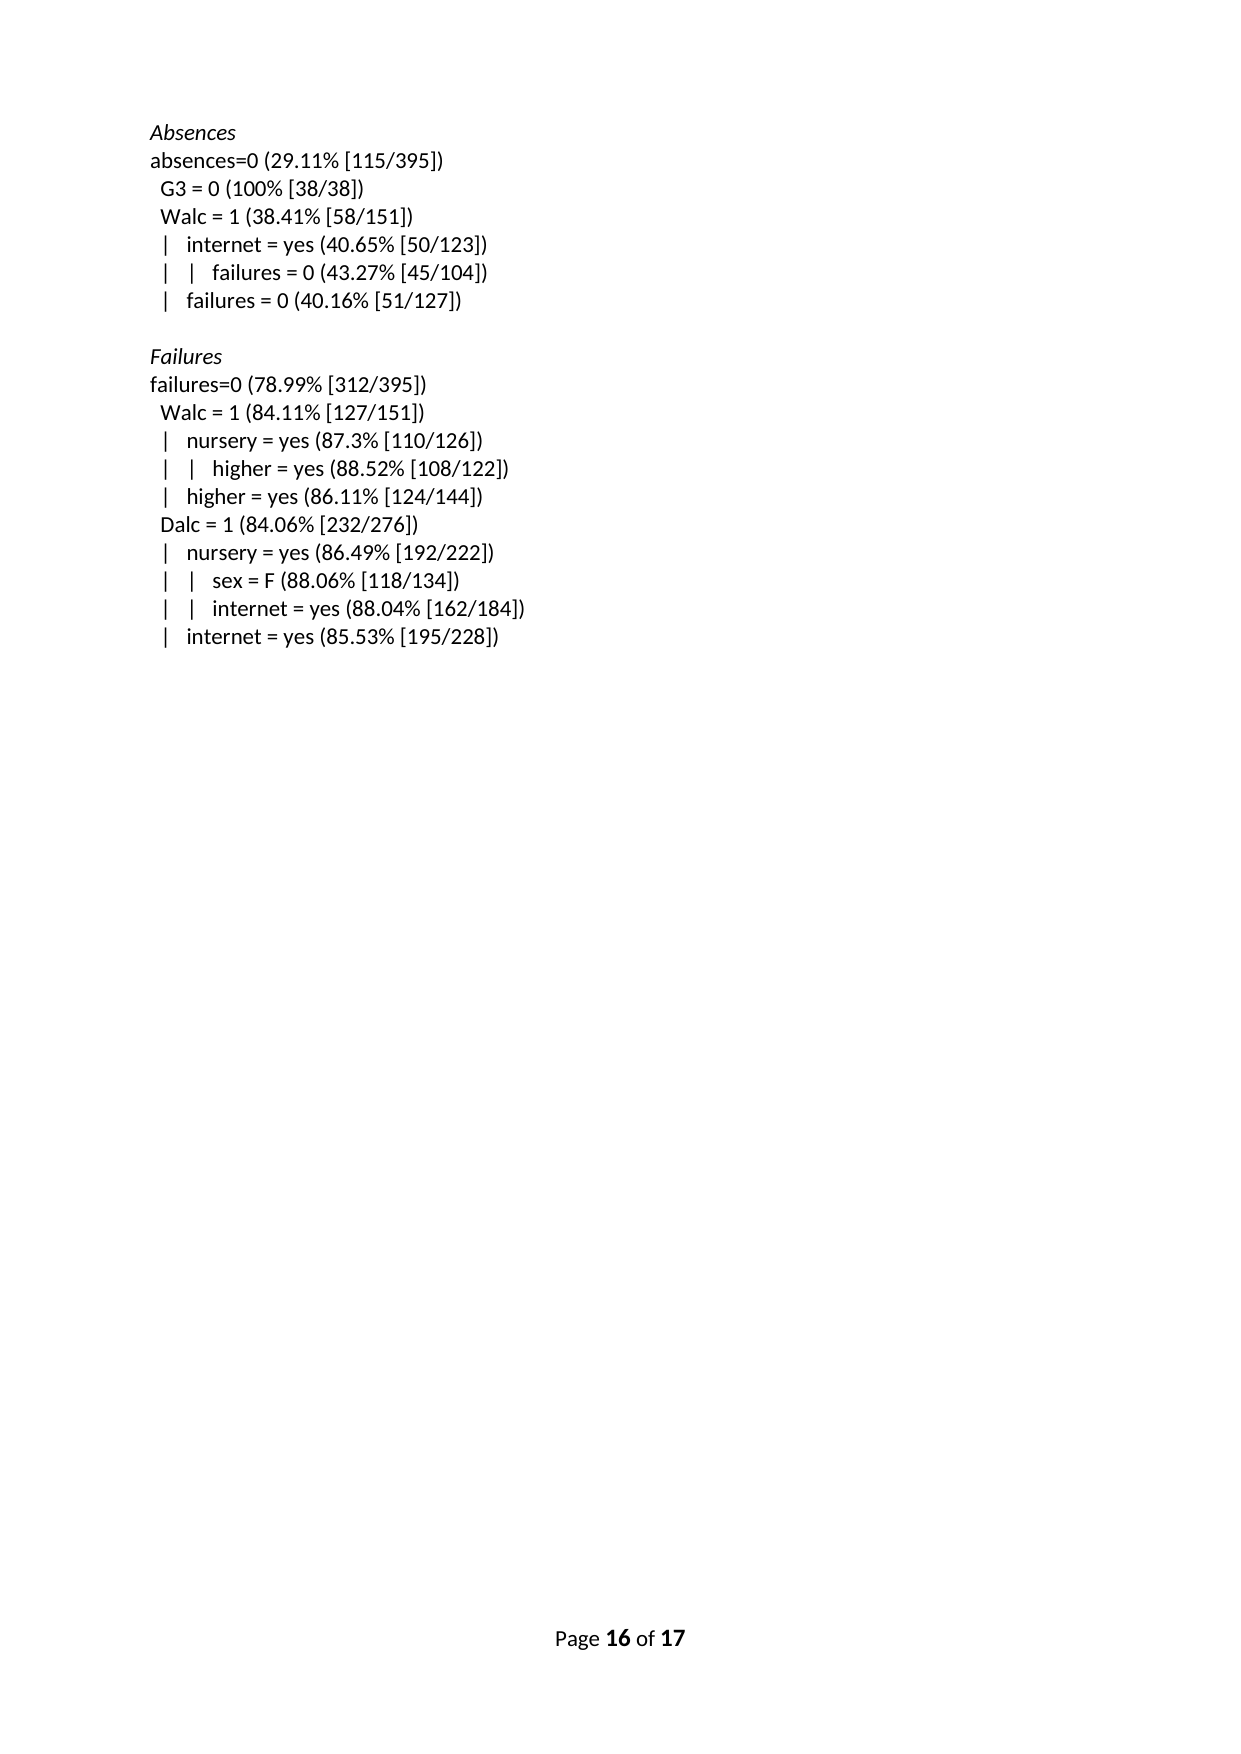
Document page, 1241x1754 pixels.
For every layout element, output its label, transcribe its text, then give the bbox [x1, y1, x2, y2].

text | | failures = 0 (43.27% [45/104]) [150, 258, 1090, 286]
text Dalc = 1 (84.06% [232/276]) [150, 510, 1090, 538]
text | nursery = yes (87.3% [110/126]) [150, 426, 1090, 454]
text | | sex = F (88.06% [118/134]) [150, 566, 1090, 594]
text | higher = yes (86.11% [124/144]) [150, 482, 1090, 510]
text absences=0 (29.11% [115/395]) [150, 146, 1090, 174]
text Walc = 1 (38.41% [58/151]) [150, 202, 1090, 230]
text Absences [150, 118, 1090, 146]
text | | internet = yes (88.04% [162/184]) [150, 594, 1090, 622]
text Walc = 1 (84.11% [127/151]) [150, 398, 1090, 426]
text Failures [150, 342, 1090, 370]
text | nursery = yes (86.49% [192/222]) [150, 538, 1090, 566]
text | failures = 0 (40.16% [51/127]) [150, 286, 1090, 314]
text | internet = yes (40.65% [50/123]) [150, 230, 1090, 258]
text G3 = 0 (100% [38/38]) [150, 174, 1090, 202]
text | internet = yes (85.53% [195/228]) [150, 622, 1090, 651]
text failures=0 (78.99% [312/395]) [150, 370, 1090, 398]
text | | higher = yes (88.52% [108/122]) [150, 454, 1090, 482]
